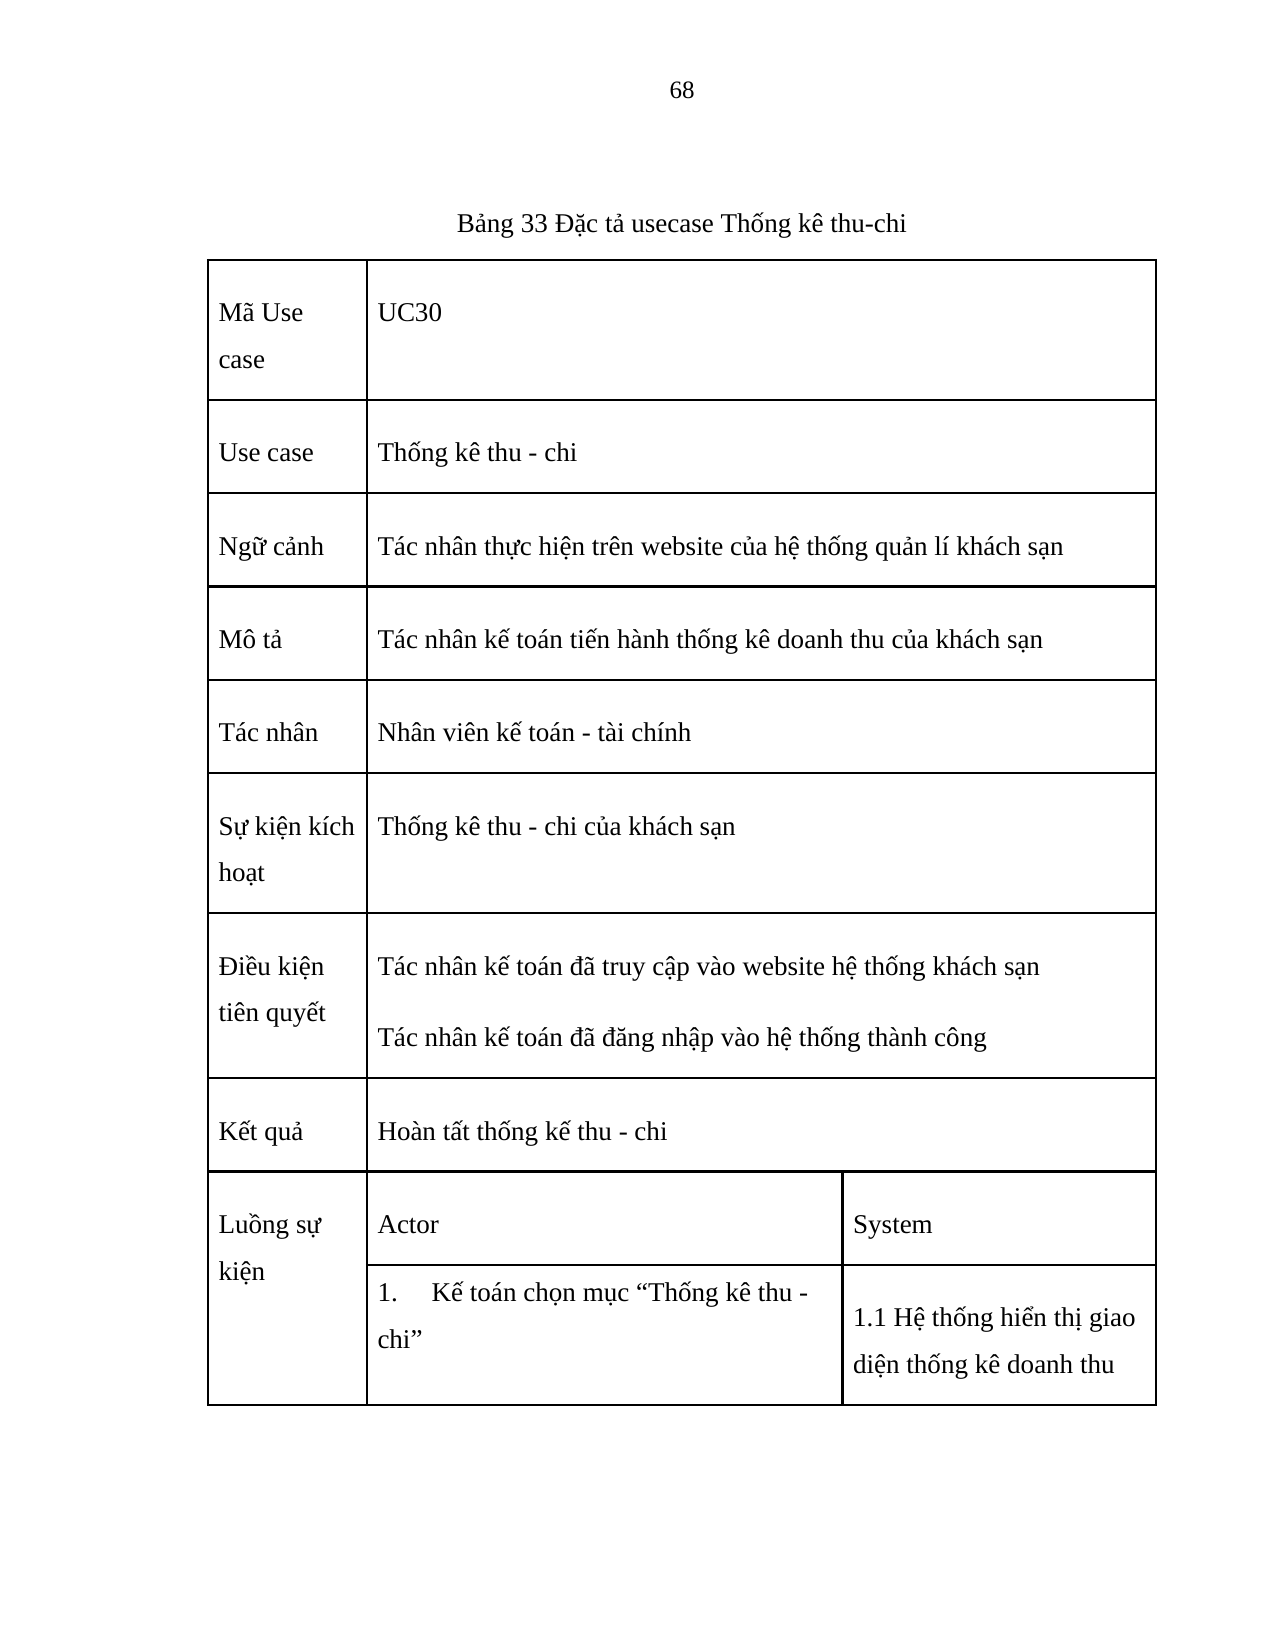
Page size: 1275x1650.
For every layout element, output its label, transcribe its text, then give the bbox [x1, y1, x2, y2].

table_cell Hoàn tất thống kế thu - chi [368, 1079, 1155, 1170]
table_cell Tác nhân kế toán tiến hành thống kê doanh thu của khách sạn [368, 588, 1155, 679]
table_cell System [844, 1173, 1155, 1264]
table_cell Tác nhân kế toán đã truy cập vào website hệ thống khách sạn Tác nhân kế toán đã đăng nhập vào hệ thống thành công [368, 914, 1155, 1077]
table_cell Luồng sự kiện [209, 1173, 366, 1404]
table_cell 1.1 Hệ thống hiển thị giao diện thống kê doanh thu [844, 1266, 1155, 1404]
table_cell Kết quả [209, 1079, 366, 1170]
table_cell Thống kê thu - chi [368, 401, 1155, 492]
table_cell Thống kê thu - chi của khách sạn [368, 774, 1155, 912]
table_cell Tác nhân [209, 681, 366, 772]
table_cell Điều kiện tiên quyết [209, 914, 366, 1077]
table_cell Mô tả [209, 588, 366, 679]
table_cell Use case [209, 401, 366, 492]
table_header UC30 [368, 261, 1155, 399]
table_cell Ngữ cảnh [209, 494, 366, 585]
table_header Mã Use case [209, 261, 366, 399]
table_cell 1. Kế toán chọn mục “Thống kê thu - chi” [368, 1266, 841, 1404]
table_cell Tác nhân thực hiện trên website của hệ thống quản lí khách sạn [368, 494, 1155, 585]
table_cell Nhân viên kế toán - tài chính [368, 681, 1155, 772]
table_cell Actor [368, 1173, 841, 1264]
table_cell Sự kiện kích hoạt [209, 774, 366, 912]
